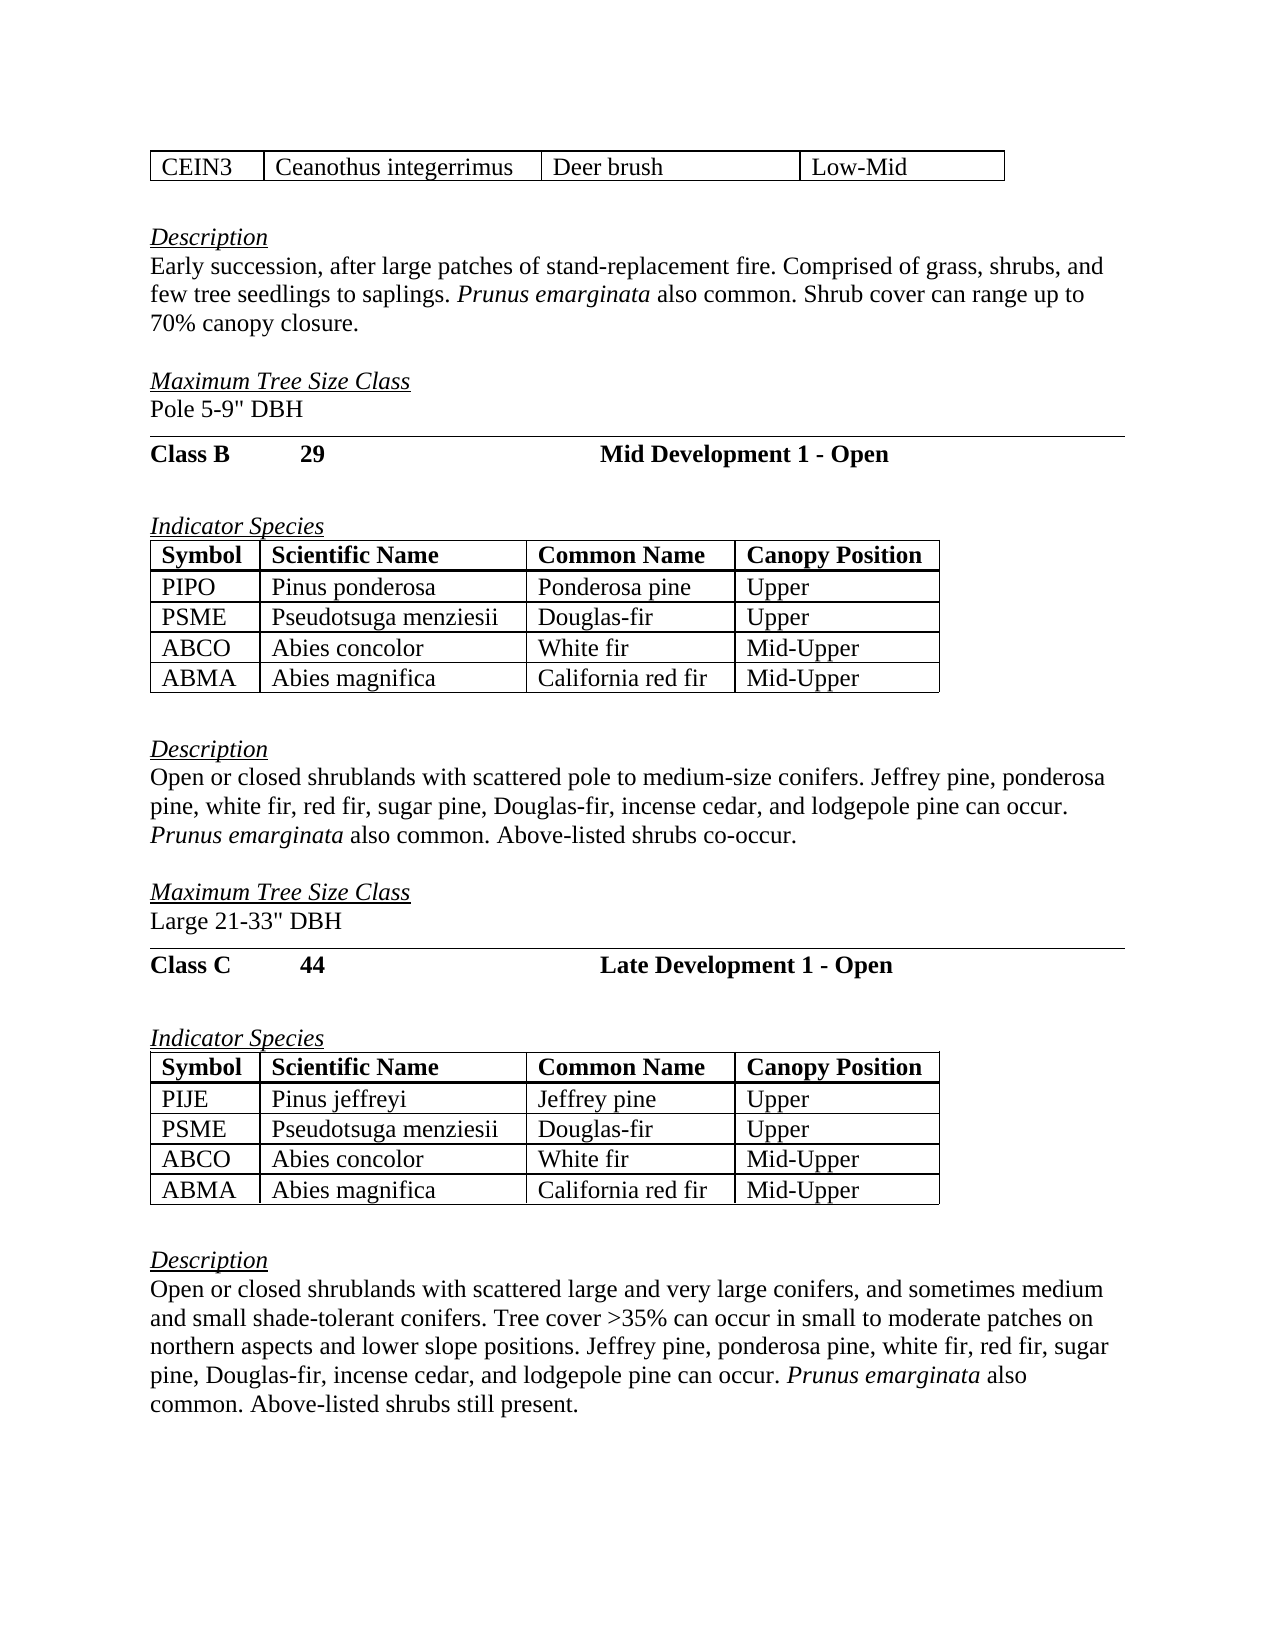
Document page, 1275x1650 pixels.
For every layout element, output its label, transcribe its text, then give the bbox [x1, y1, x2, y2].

table_cell Ponderosa pine [527, 572, 734, 601]
table_cell ABCO [151, 1145, 259, 1173]
table_cell White fir [527, 1145, 734, 1173]
text Description [150, 222, 1125, 251]
table_cell Mid-Upper [736, 633, 939, 662]
table_header Common Name [527, 541, 734, 569]
text Maximum Tree Size ClassLarge 21-33" DBH [150, 877, 1125, 935]
table_cell Ceanothus integerrimus [265, 152, 541, 180]
table_cell Pseudotsuga menziesii [261, 1114, 526, 1143]
table_cell Low-Mid [801, 152, 1004, 180]
text Description [150, 1245, 1125, 1274]
table_cell Pinus jeffreyi [261, 1084, 526, 1112]
table_cell PSME [151, 603, 259, 631]
table_cell PIJE [151, 1084, 259, 1112]
table_cell Abies concolor [261, 633, 526, 662]
text Maximum Tree Size ClassPole 5-9" DBH [150, 366, 1125, 423]
table_cell Mid-Upper [736, 1145, 939, 1173]
text Open or closed shrublands with scattered large and very large conifers, and sometimes medium and small shade-tolerant conifers. Tree cover >35% can occur in small to moderate patches on northern aspects and lower slope positions. Jeffrey pine, ponderosa pine, white fir, red fir, sugar pine, Douglas-fir, incense cedar, and lodgepole pine can occur. Prunus emarginata also common. Above-listed shrubs still present. [150, 1274, 1125, 1418]
table_cell ABMA [151, 663, 259, 692]
table_cell Upper [736, 603, 939, 631]
table_cell Mid-Upper [736, 663, 939, 692]
table_header Common Name [527, 1053, 734, 1081]
table_cell California red fir [527, 663, 734, 692]
table_cell California red fir [527, 1175, 734, 1203]
table_cell Douglas-fir [527, 603, 734, 631]
table_cell ABCO [151, 633, 259, 662]
text Class C 44 Late Development 1 - Open [150, 949, 1125, 979]
table_header Symbol [151, 1053, 259, 1081]
table_header Canopy Position [736, 1053, 939, 1081]
table_header Scientific Name [261, 541, 526, 569]
table_cell Pinus ponderosa [261, 572, 526, 601]
table_cell PSME [151, 1114, 259, 1143]
table_header Canopy Position [736, 541, 939, 569]
table_cell Abies magnifica [261, 1175, 526, 1203]
table_cell Upper [736, 1084, 939, 1112]
table_cell Upper [736, 1114, 939, 1143]
table_header Scientific Name [261, 1053, 526, 1081]
text Open or closed shrublands with scattered pole to medium-size conifers. Jeffrey pine, ponderosa pine, white fir, red fir, sugar pine, Douglas-fir, incense cedar, and lodgepole pine can occur. Prunus emarginata also common. Above-listed shrubs co-occur. [150, 762, 1125, 849]
text Indicator Species [150, 511, 1125, 540]
table_cell ABMA [151, 1175, 259, 1203]
table_cell CEIN3 [151, 152, 263, 180]
table_cell Douglas-fir [527, 1114, 734, 1143]
table_cell White fir [527, 633, 734, 662]
table_cell Upper [736, 572, 939, 601]
table_cell Pseudotsuga menziesii [261, 603, 526, 631]
table_cell Mid-Upper [736, 1175, 939, 1203]
text Description [150, 734, 1125, 762]
table_cell Abies concolor [261, 1145, 526, 1173]
text Early succession, after large patches of stand-replacement fire. Comprised of grass, shrubs, and few tree seedlings to saplings. Prunus emarginata also common. Shrub cover can range up to 70% canopy closure. [150, 251, 1125, 337]
text Indicator Species [150, 1023, 1125, 1051]
table_cell Deer brush [542, 152, 799, 180]
text Class B 29 Mid Development 1 - Open [150, 437, 1125, 468]
table_cell Abies magnifica [261, 663, 526, 692]
table_cell Jeffrey pine [527, 1084, 734, 1112]
table_cell PIPO [151, 572, 259, 601]
table_header Symbol [151, 541, 259, 569]
